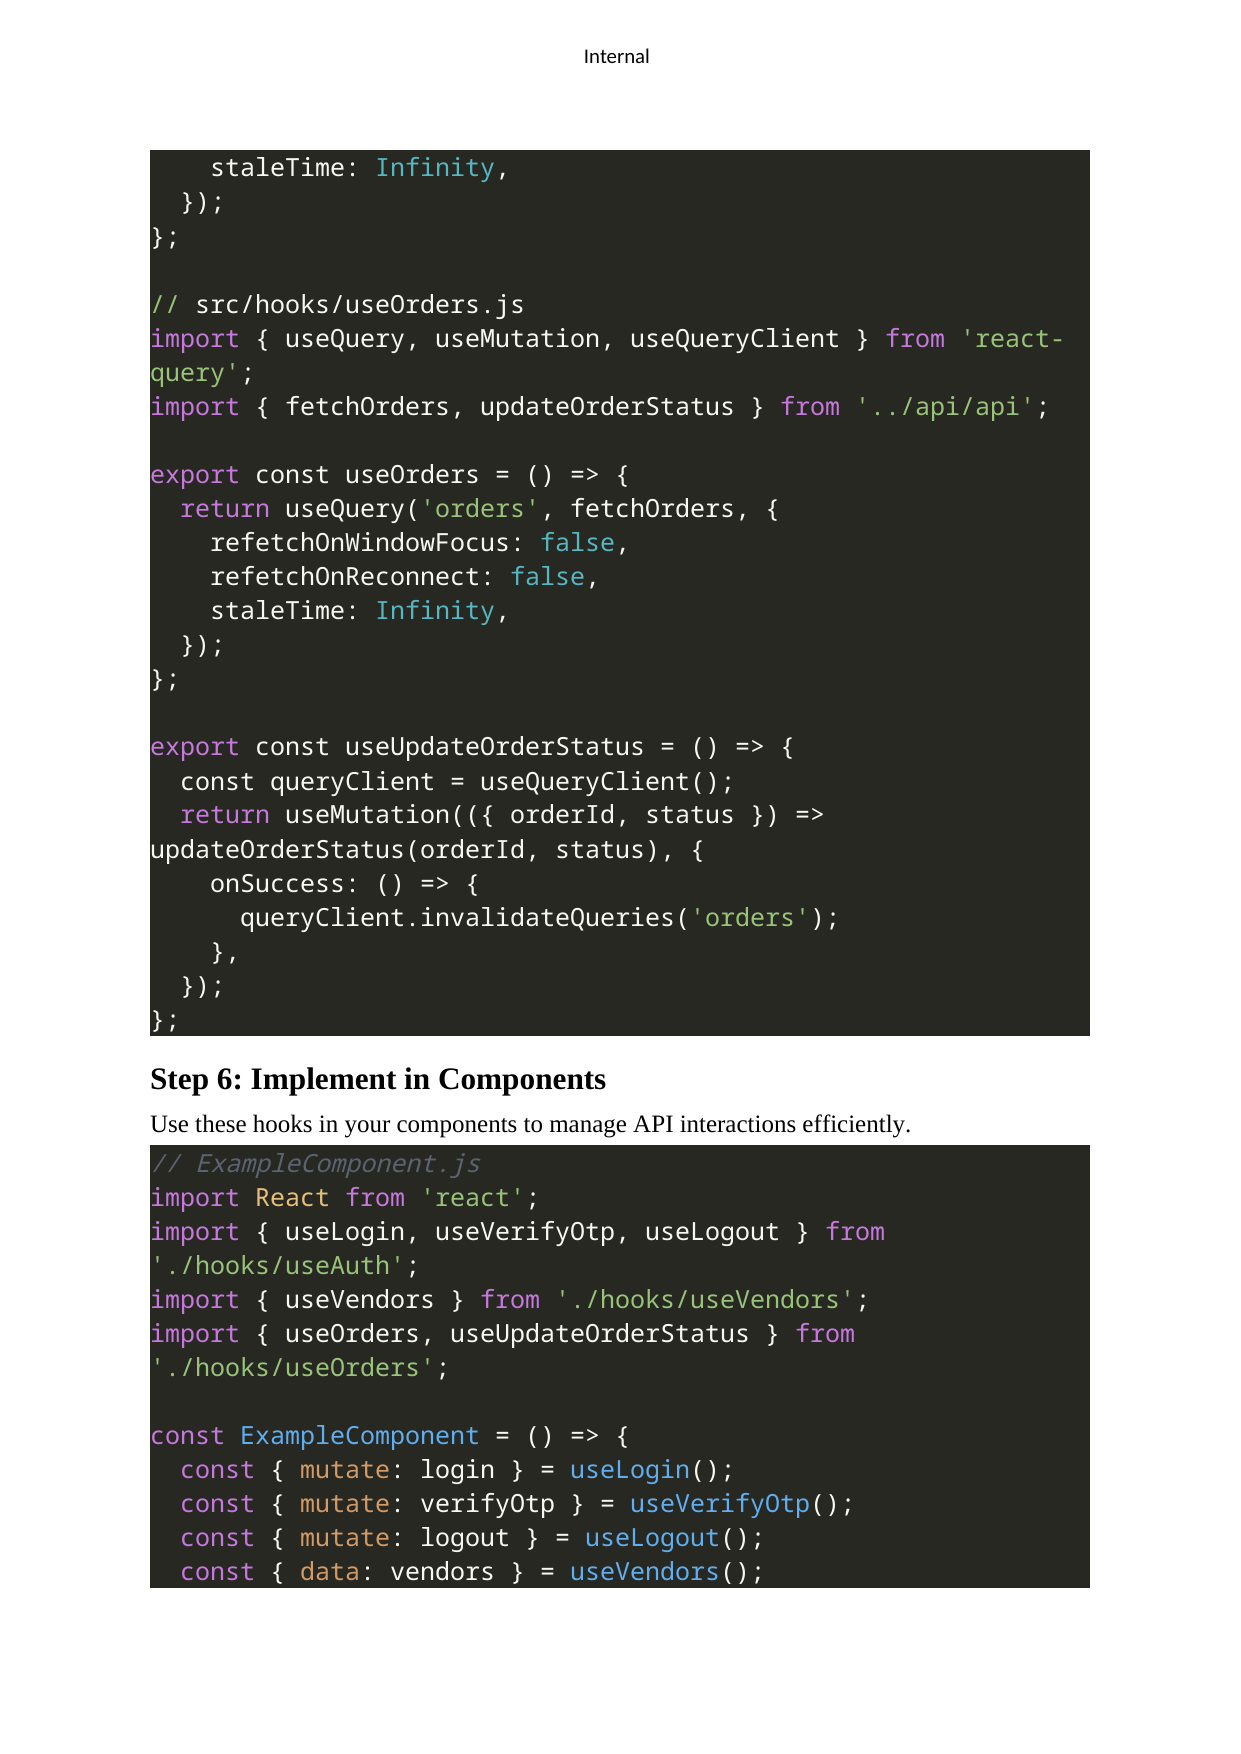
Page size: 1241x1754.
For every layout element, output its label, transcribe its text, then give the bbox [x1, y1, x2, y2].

text }; [150, 1002, 1090, 1036]
text }; [150, 218, 1090, 252]
text export const useOrders = () => { [150, 457, 1090, 491]
text export const useUpdateOrderStatus = () => { [150, 729, 1090, 763]
text // src/hooks/useOrders.js [150, 286, 1090, 320]
text import { useOrders, useUpdateOrderStatus } from './hooks/useOrders'; [150, 1316, 1090, 1384]
text staleTime: Infinity, [150, 593, 1090, 627]
text return useQuery('orders', fetchOrders, { [150, 491, 1090, 525]
text return useMutation(({ orderId, status }) => updateOrderStatus(orderId, status), { [150, 797, 1090, 865]
text }, [150, 933, 1090, 967]
text }); [150, 627, 1090, 661]
text const { mutate: logout } = useLogout(); [150, 1520, 1090, 1554]
text import { useVendors } from './hooks/useVendors'; [150, 1282, 1090, 1316]
text refetchOnWindowFocus: false, [150, 525, 1090, 559]
text const queryClient = useQueryClient(); [150, 763, 1090, 797]
text refetchOnReconnect: false, [150, 559, 1090, 593]
text }); [150, 967, 1090, 1002]
text const { data: vendors } = useVendors(); [150, 1554, 1090, 1588]
text import { fetchOrders, updateOrderStatus } from '../api/api'; [150, 388, 1090, 422]
text staleTime: Infinity, [150, 150, 1090, 184]
text import { useQuery, useMutation, useQueryClient } from 'react-query'; [150, 320, 1090, 388]
text // ExampleComponent.js [150, 1145, 1090, 1179]
text }; [150, 661, 1090, 695]
text Step 6: Implement in Components [150, 1061, 1090, 1097]
text import { useLogin, useVerifyOtp, useLogout } from './hooks/useAuth'; [150, 1213, 1090, 1282]
text queryClient.invalidateQueries('orders'); [150, 899, 1090, 933]
text const ExampleComponent = () => { [150, 1418, 1090, 1452]
text import React from 'react'; [150, 1179, 1090, 1213]
text }); [150, 184, 1090, 218]
text Use these hooks in your components to manage API interactions efficiently. [150, 1109, 1090, 1138]
text onSuccess: () => { [150, 865, 1090, 899]
text const { mutate: login } = useLogin(); [150, 1452, 1090, 1486]
text const { mutate: verifyOtp } = useVerifyOtp(); [150, 1486, 1090, 1520]
